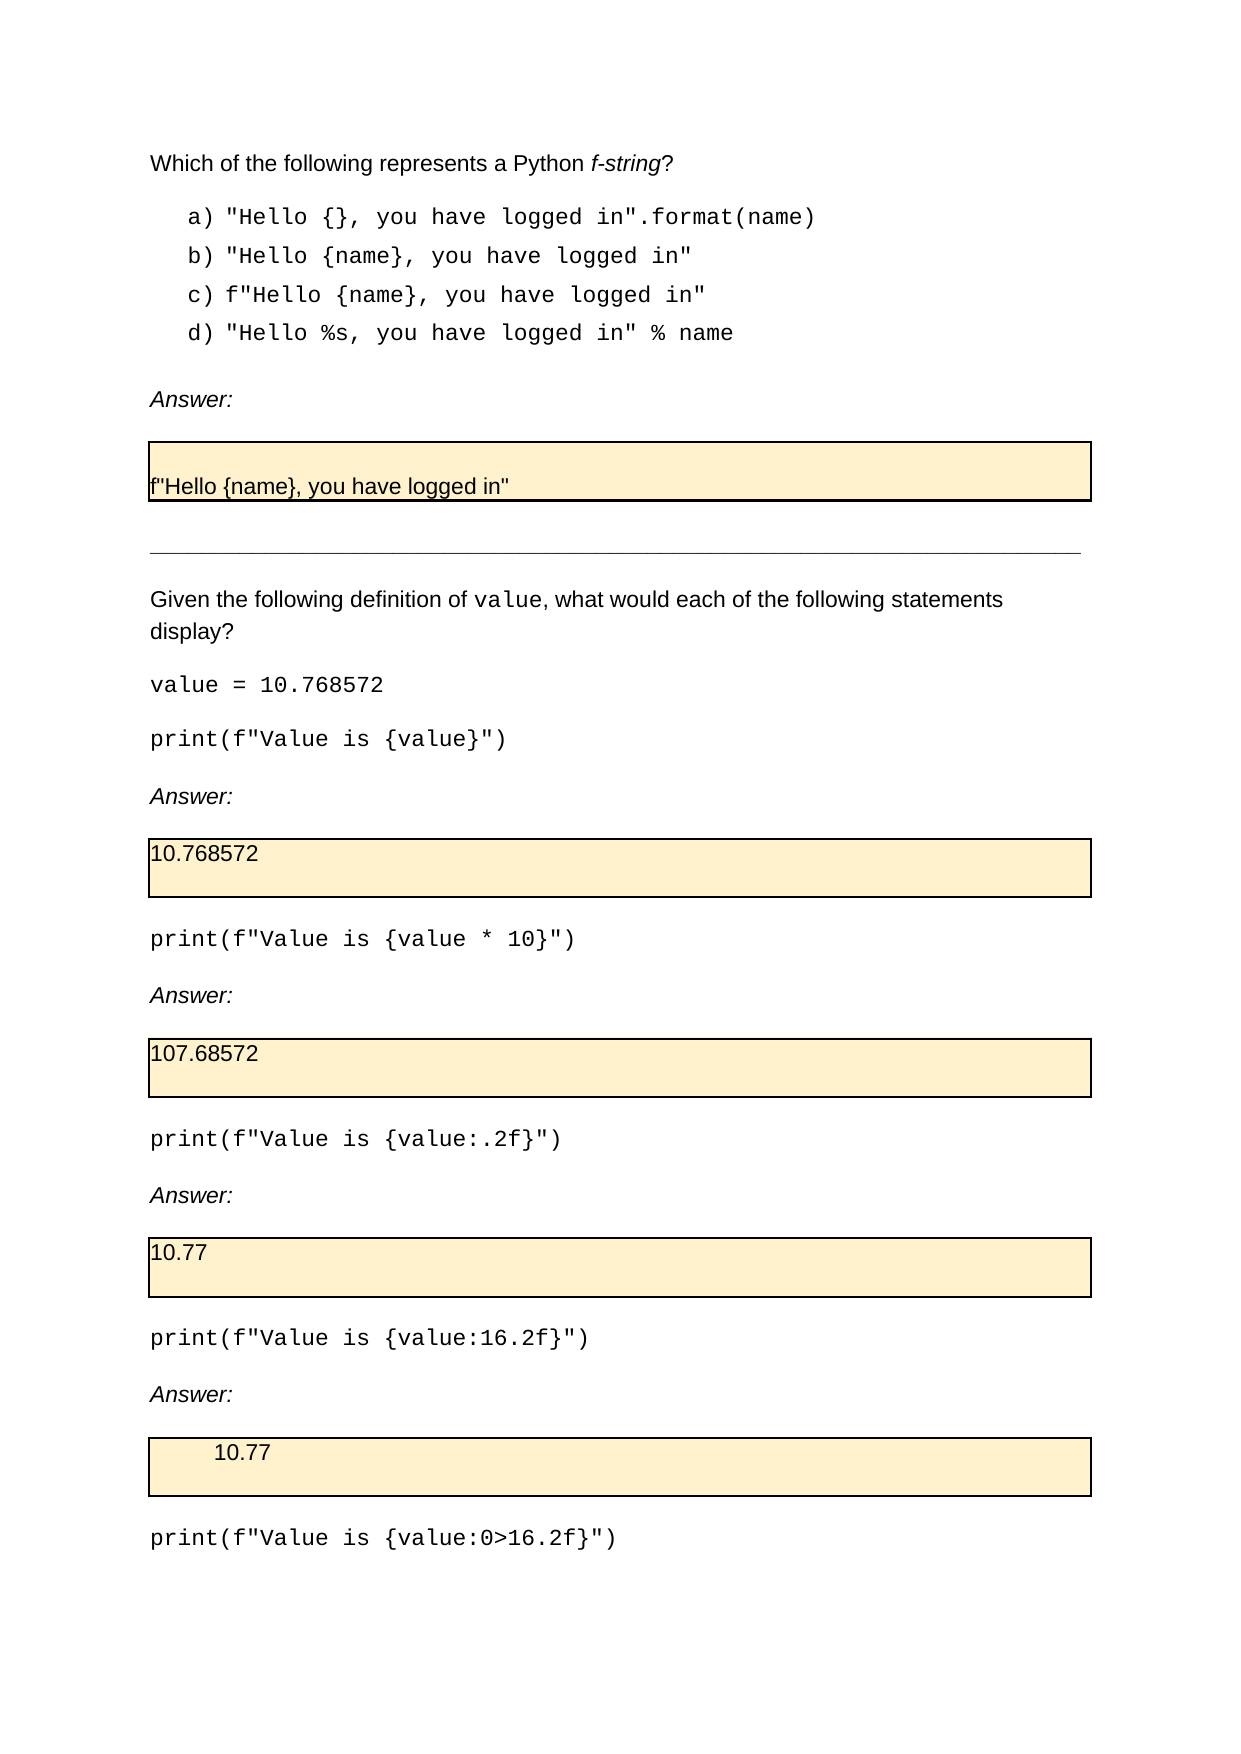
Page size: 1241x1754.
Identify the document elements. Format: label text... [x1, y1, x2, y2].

text value = 10.768572 [150, 673, 1090, 699]
text Answer: [150, 1182, 1090, 1208]
list "Hello %s, you have logged in" % name [187, 322, 1090, 348]
text Answer: [150, 982, 1090, 1008]
text f"Hello {name}, you have logged in" [150, 471, 1090, 499]
text 10.77 [150, 1439, 1090, 1465]
text 10.768572 [150, 840, 1090, 866]
text print(f"Value is {value:0>16.2f}") [150, 1526, 1090, 1552]
text Answer: [150, 783, 1090, 809]
text Which of the following represents a Python f-string? [150, 150, 1090, 176]
text _________________________________________________________________________ [150, 530, 1090, 557]
text Answer: [150, 1381, 1090, 1408]
text print(f"Value is {value:16.2f}") [150, 1327, 1090, 1352]
text print(f"Value is {value:.2f}") [150, 1127, 1090, 1153]
text 107.68572 [150, 1040, 1090, 1066]
text print(f"Value is {value * 10}") [150, 927, 1090, 953]
text print(f"Value is {value}") [150, 728, 1090, 754]
list "Hello {name}, you have logged in" [187, 244, 1090, 270]
text 10.77 [150, 1239, 1090, 1265]
text Given the following definition of value, what would each of the following statements display? [150, 586, 1090, 644]
text Answer: [150, 386, 1090, 412]
list "Hello {}, you have logged in".format(name) [187, 205, 1090, 231]
list f"Hello {name}, you have logged in" [187, 283, 1090, 309]
